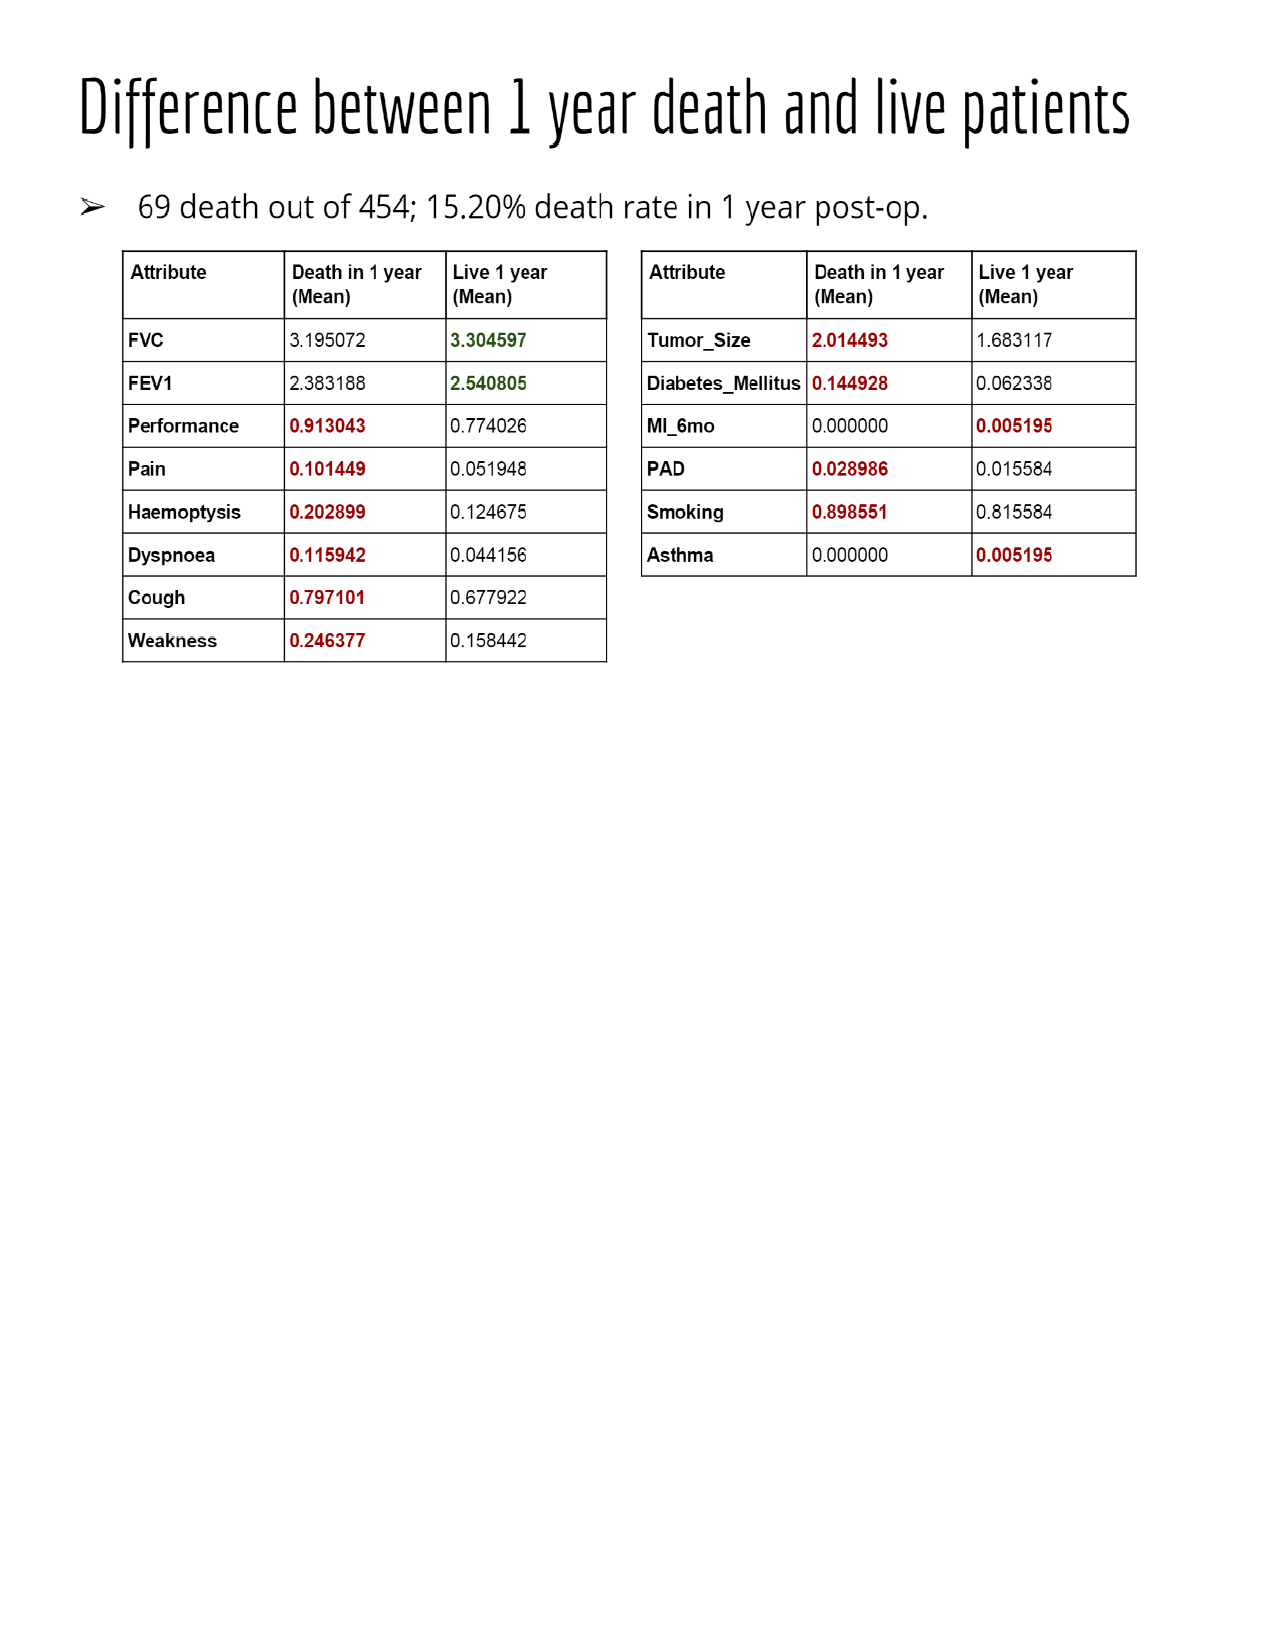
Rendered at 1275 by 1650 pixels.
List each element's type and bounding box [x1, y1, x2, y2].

picture [75, 75, 1200, 680]
